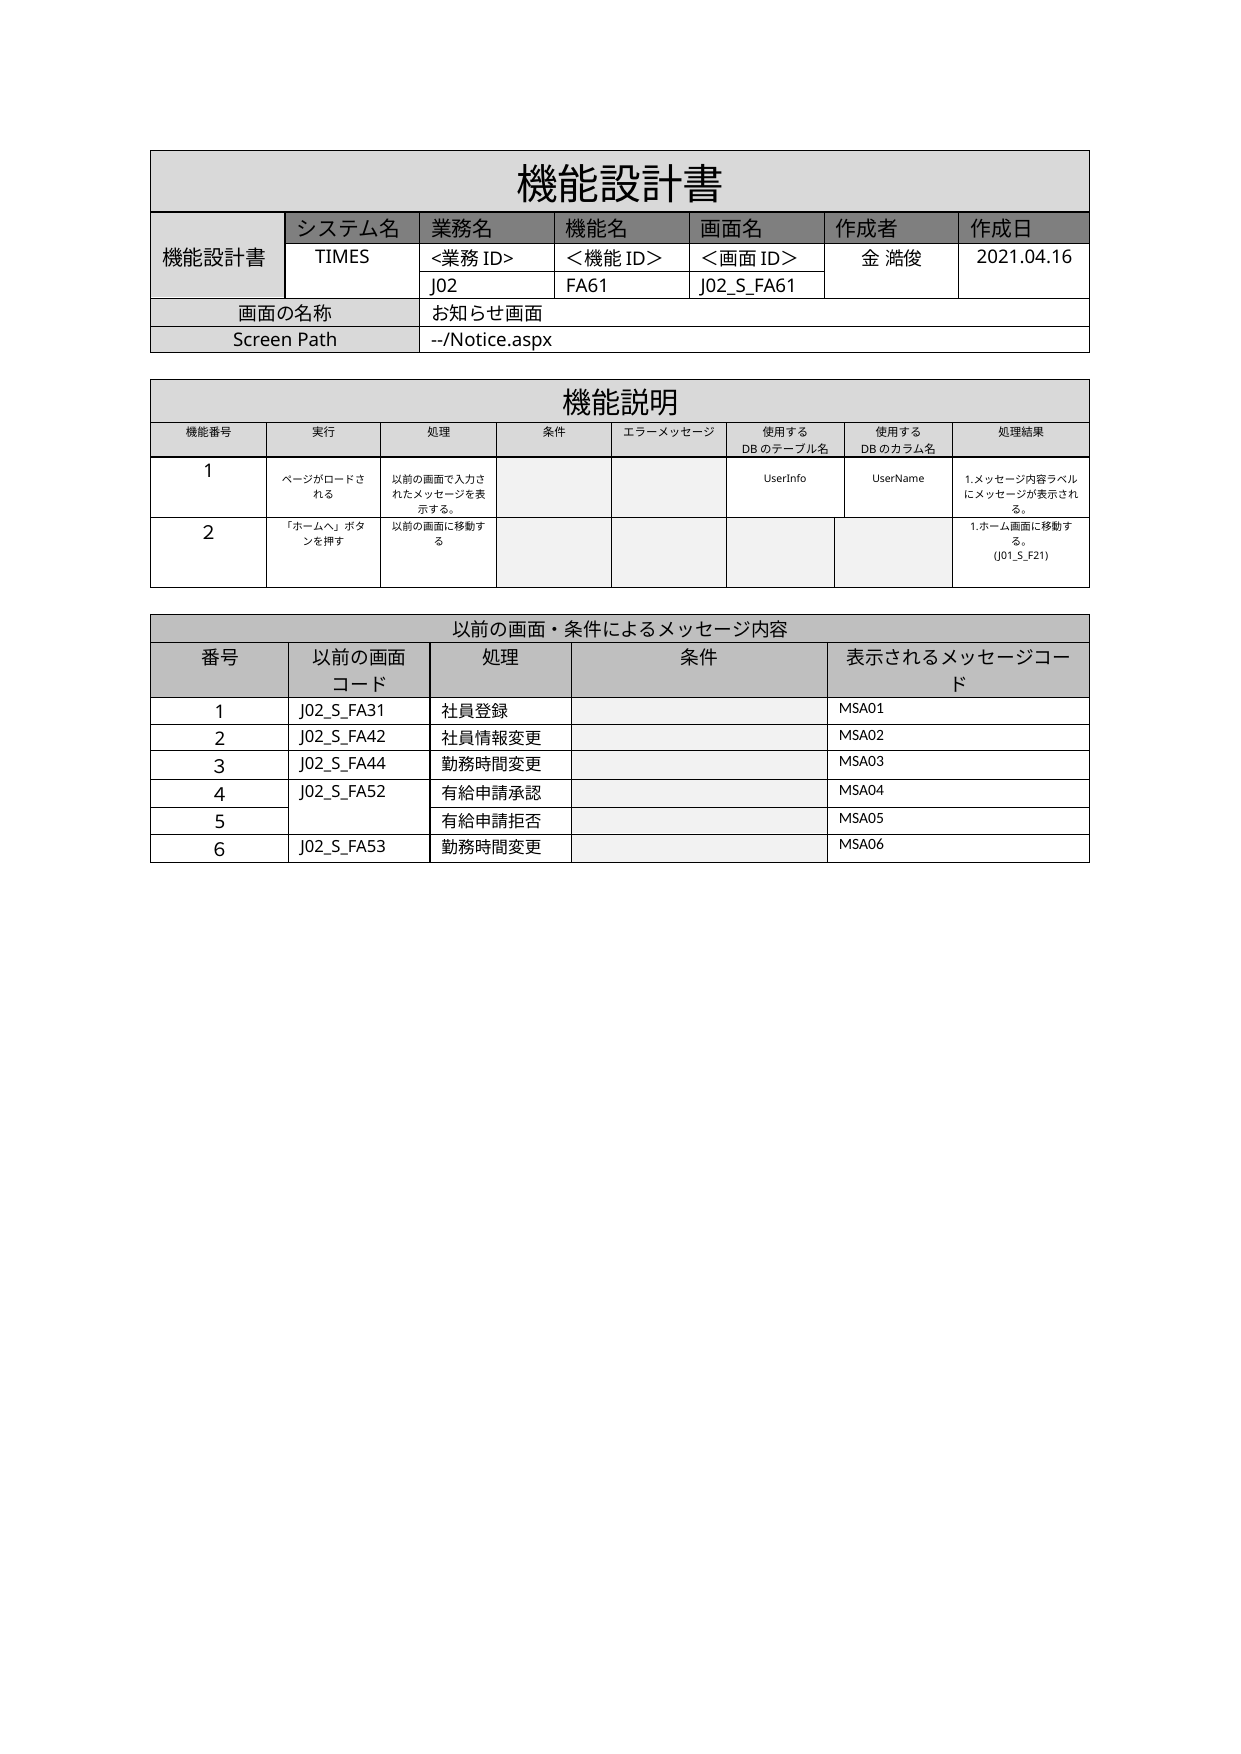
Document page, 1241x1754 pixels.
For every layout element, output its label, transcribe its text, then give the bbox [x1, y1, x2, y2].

table_cell FA61 [555, 272, 689, 297]
table_cell [497, 518, 611, 587]
table_cell 処理 [431, 643, 571, 697]
table_cell [572, 725, 827, 750]
table_cell 処理 [381, 423, 496, 456]
table_cell ３ [151, 751, 288, 779]
table_cell 金 澔俊 [825, 244, 958, 297]
table_cell ４ [151, 780, 288, 807]
table_cell [727, 518, 834, 587]
table_cell [497, 458, 611, 517]
table_cell 機能設計書 [151, 213, 284, 297]
table_cell [612, 458, 726, 517]
table_cell [572, 698, 827, 724]
table_cell 表示されるメッセージコード [828, 643, 1089, 697]
table_cell ＜画面ID＞ [690, 244, 824, 271]
table_cell 番号 [151, 643, 288, 697]
table_cell 有給申請拒否 [431, 808, 571, 833]
table_cell J02_S_FA61 [690, 272, 824, 297]
table_cell [572, 835, 827, 862]
table_cell お知らせ画面 [420, 299, 1089, 326]
table_cell 画面の名称 [151, 299, 419, 326]
table_cell MSA01 [828, 698, 1089, 724]
table_cell MSA03 [828, 751, 1089, 779]
table_cell MSA04 [828, 780, 1089, 807]
table_cell [572, 751, 827, 779]
table_cell UserInfo [727, 458, 844, 517]
table_cell 作成日 [959, 213, 1089, 243]
table_cell ＜機能ID＞ [555, 244, 689, 271]
table_cell 勤務時間変更 [431, 835, 571, 862]
table_header 以前の画面・条件によるメッセージ内容 [151, 615, 1089, 642]
table_cell [835, 518, 952, 587]
table_cell 画面名 [690, 213, 824, 243]
table_cell エラーメッセージ [612, 423, 726, 456]
table_cell 2 [151, 725, 288, 750]
table_cell UserName [845, 458, 952, 517]
table_cell MSA06 [828, 835, 1089, 862]
table_cell ２ [151, 518, 266, 587]
table_cell J02_S_FA53 [289, 835, 429, 862]
table_header 機能説明 [151, 380, 1089, 422]
table_cell 5 [151, 808, 288, 833]
table_cell システム名 [286, 213, 419, 243]
table_cell --/Notice.aspx [420, 327, 1089, 352]
table_header 機能設計書 [151, 151, 1089, 211]
table_cell 機能名 [555, 213, 689, 243]
table_cell J02_S_FA31 [289, 698, 429, 724]
table_cell 業務名 [420, 213, 554, 243]
table_cell 有給申請承認 [431, 780, 571, 807]
table_cell 2021.04.16 [959, 244, 1089, 297]
table_cell 以前の画面コード [289, 643, 429, 697]
table_cell <業務ID> [420, 244, 554, 271]
table_cell 1 [151, 458, 266, 517]
table_cell 1.ホーム画面に移動する。 (J01_S_F21) [953, 518, 1089, 587]
table_cell 以前の画面に移動する [381, 518, 496, 587]
table_cell 条件 [497, 423, 611, 456]
table_cell 以前の画面で入力されたメッセージを表示する。 [381, 458, 496, 517]
table_cell [572, 780, 827, 807]
table_cell 実行 [267, 423, 380, 456]
table_cell ページがロードされる [267, 458, 380, 517]
table_cell MSA05 [828, 808, 1089, 833]
table_cell Screen Path [151, 327, 419, 352]
table_cell 機能番号 [151, 423, 266, 456]
table_cell 勤務時間変更 [431, 751, 571, 779]
table_cell 条件 [572, 643, 827, 697]
table_cell J02 [420, 272, 554, 297]
table_cell J02_S_FA52 [289, 780, 429, 833]
table_cell MSA02 [828, 725, 1089, 750]
table_cell 「ホームへ」ボタンを押す [267, 518, 380, 587]
table_cell [572, 808, 827, 833]
table_cell 1 [151, 698, 288, 724]
table_cell 使用する DBのテーブル名 [727, 423, 844, 456]
table_cell TIMES [286, 244, 419, 297]
table_cell 処理結果 [953, 423, 1089, 456]
table_cell [612, 518, 726, 587]
table_cell 使用する DBのカラム名 [845, 423, 952, 456]
table_cell J02_S_FA44 [289, 751, 429, 779]
table_cell ６ [151, 835, 288, 862]
table_cell 1.メッセージ内容ラベルにメッセージが表示される。 [953, 458, 1089, 517]
table_cell J02_S_FA42 [289, 725, 429, 750]
table_cell 社員情報変更 [431, 725, 571, 750]
table_cell 作成者 [825, 213, 958, 243]
table_cell 社員登録 [431, 698, 571, 724]
